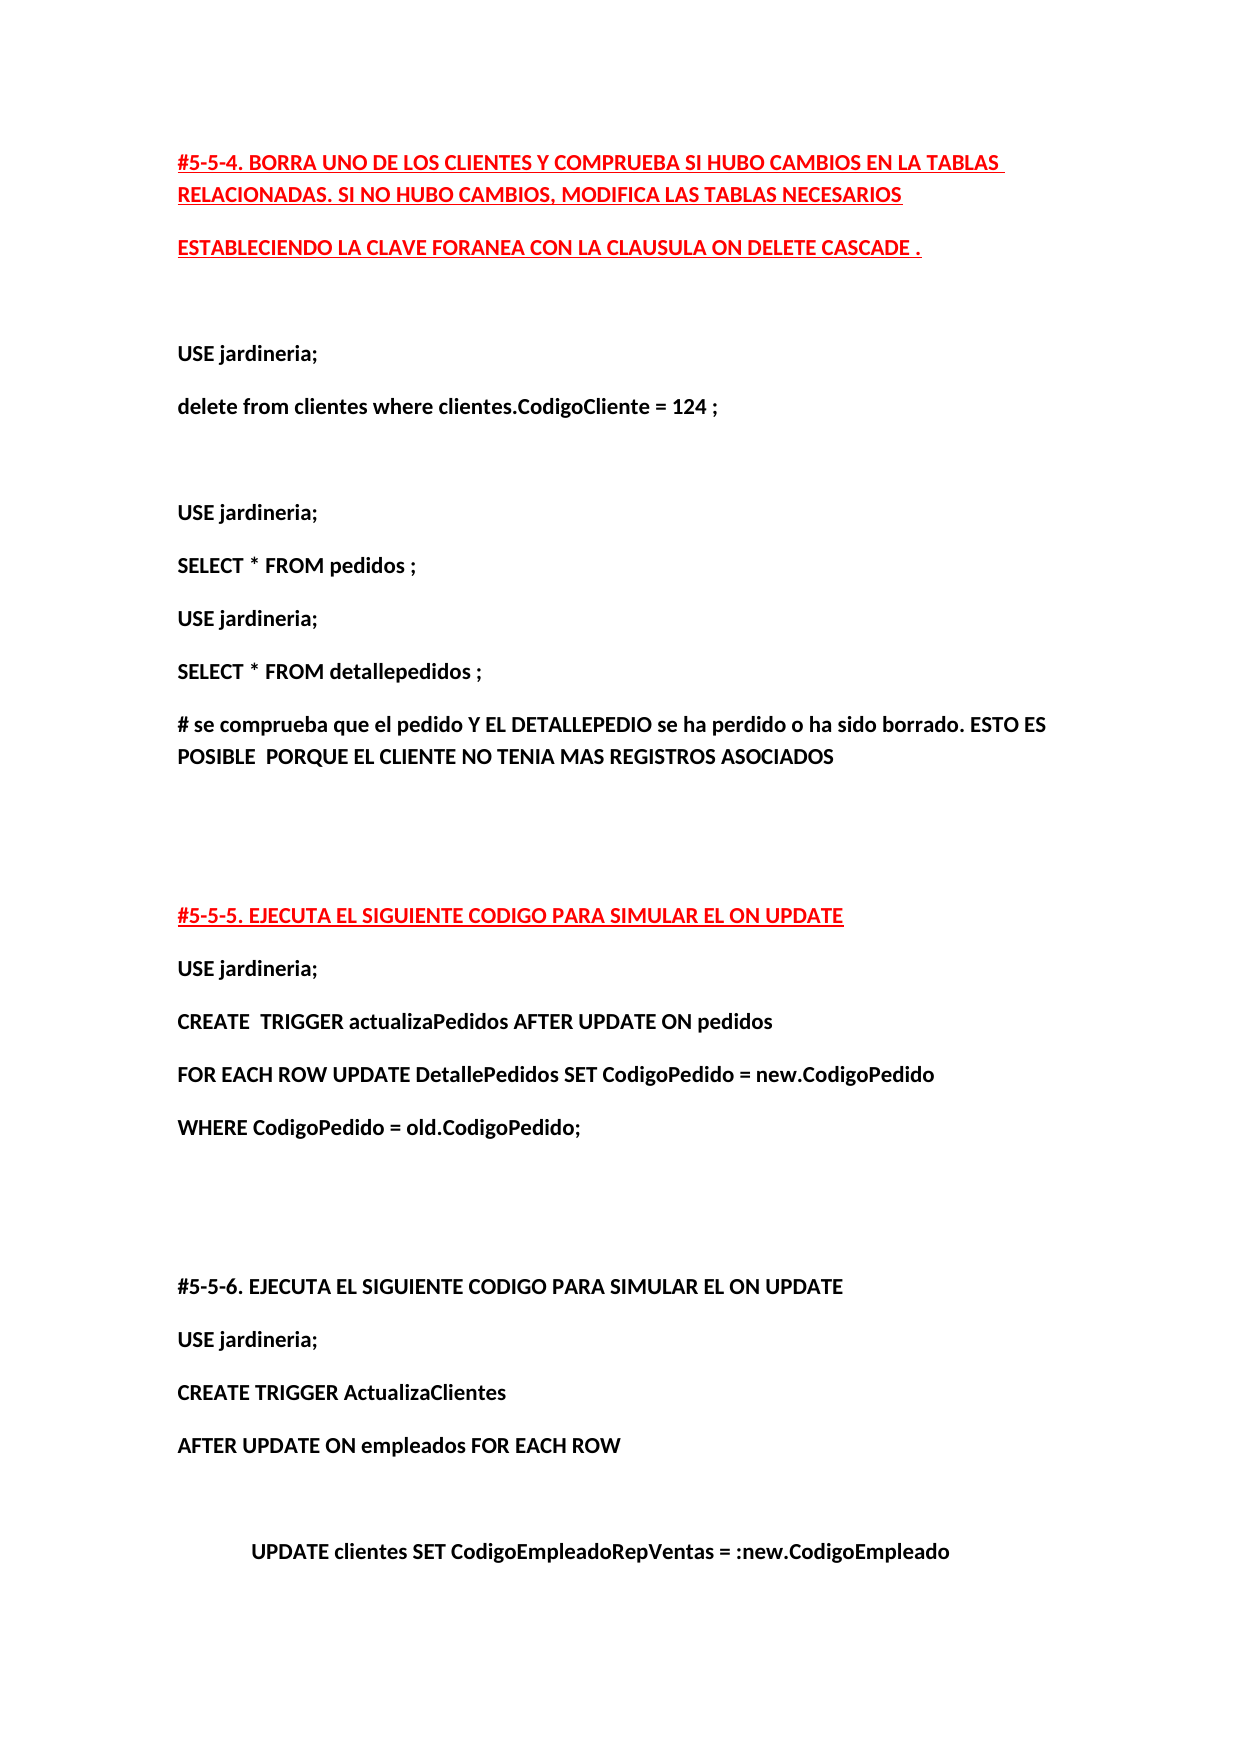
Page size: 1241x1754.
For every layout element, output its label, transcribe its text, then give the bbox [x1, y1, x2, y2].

text WHERE CodigoPedido = old.CodigoPedido; [177, 1113, 1063, 1141]
text USE jardineria; [177, 604, 1063, 632]
text SELECT * FROM detallepedidos ; [177, 657, 1063, 685]
text # se comprueba que el pedido Y EL DETALLEPEDIO se ha perdido o ha sido borrado. ESTO ES POSIBLE PORQUE EL CLIENTE NO TENIA MAS REGISTROS ASOCIADOS [177, 710, 1063, 770]
text #5-5-4. BORRA UNO DE LOS CLIENTES Y COMPRUEBA SI HUBO CAMBIOS EN LA TABLAS RELACIONADAS. SI NO HUBO CAMBIOS, MODIFICA LAS TABLAS NECESARIOS [177, 148, 1063, 208]
text USE jardineria; [177, 339, 1063, 367]
text UPDATE clientes SET CodigoEmpleadoRepVentas = :new.CodigoEmpleado [177, 1537, 1063, 1566]
text USE jardineria; [177, 498, 1063, 526]
text FOR EACH ROW UPDATE DetallePedidos SET CodigoPedido = new.CodigoPedido [177, 1060, 1063, 1088]
text SELECT * FROM pedidos ; [177, 551, 1063, 579]
text ESTABLECIENDO LA CLAVE FORANEA CON LA CLAUSULA ON DELETE CASCADE . [177, 233, 1063, 261]
text #5-5-5. EJECUTA EL SIGUIENTE CODIGO PARA SIMULAR EL ON UPDATE [177, 901, 1063, 929]
text #5-5-6. EJECUTA EL SIGUIENTE CODIGO PARA SIMULAR EL ON UPDATE [177, 1272, 1063, 1300]
text AFTER UPDATE ON empleados FOR EACH ROW [177, 1431, 1063, 1459]
text CREATE TRIGGER ActualizaClientes [177, 1378, 1063, 1406]
text USE jardineria; [177, 954, 1063, 982]
text CREATE TRIGGER actualizaPedidos AFTER UPDATE ON pedidos [177, 1007, 1063, 1035]
text delete from clientes where clientes.CodigoCliente = 124 ; [177, 392, 1063, 420]
text USE jardineria; [177, 1325, 1063, 1353]
